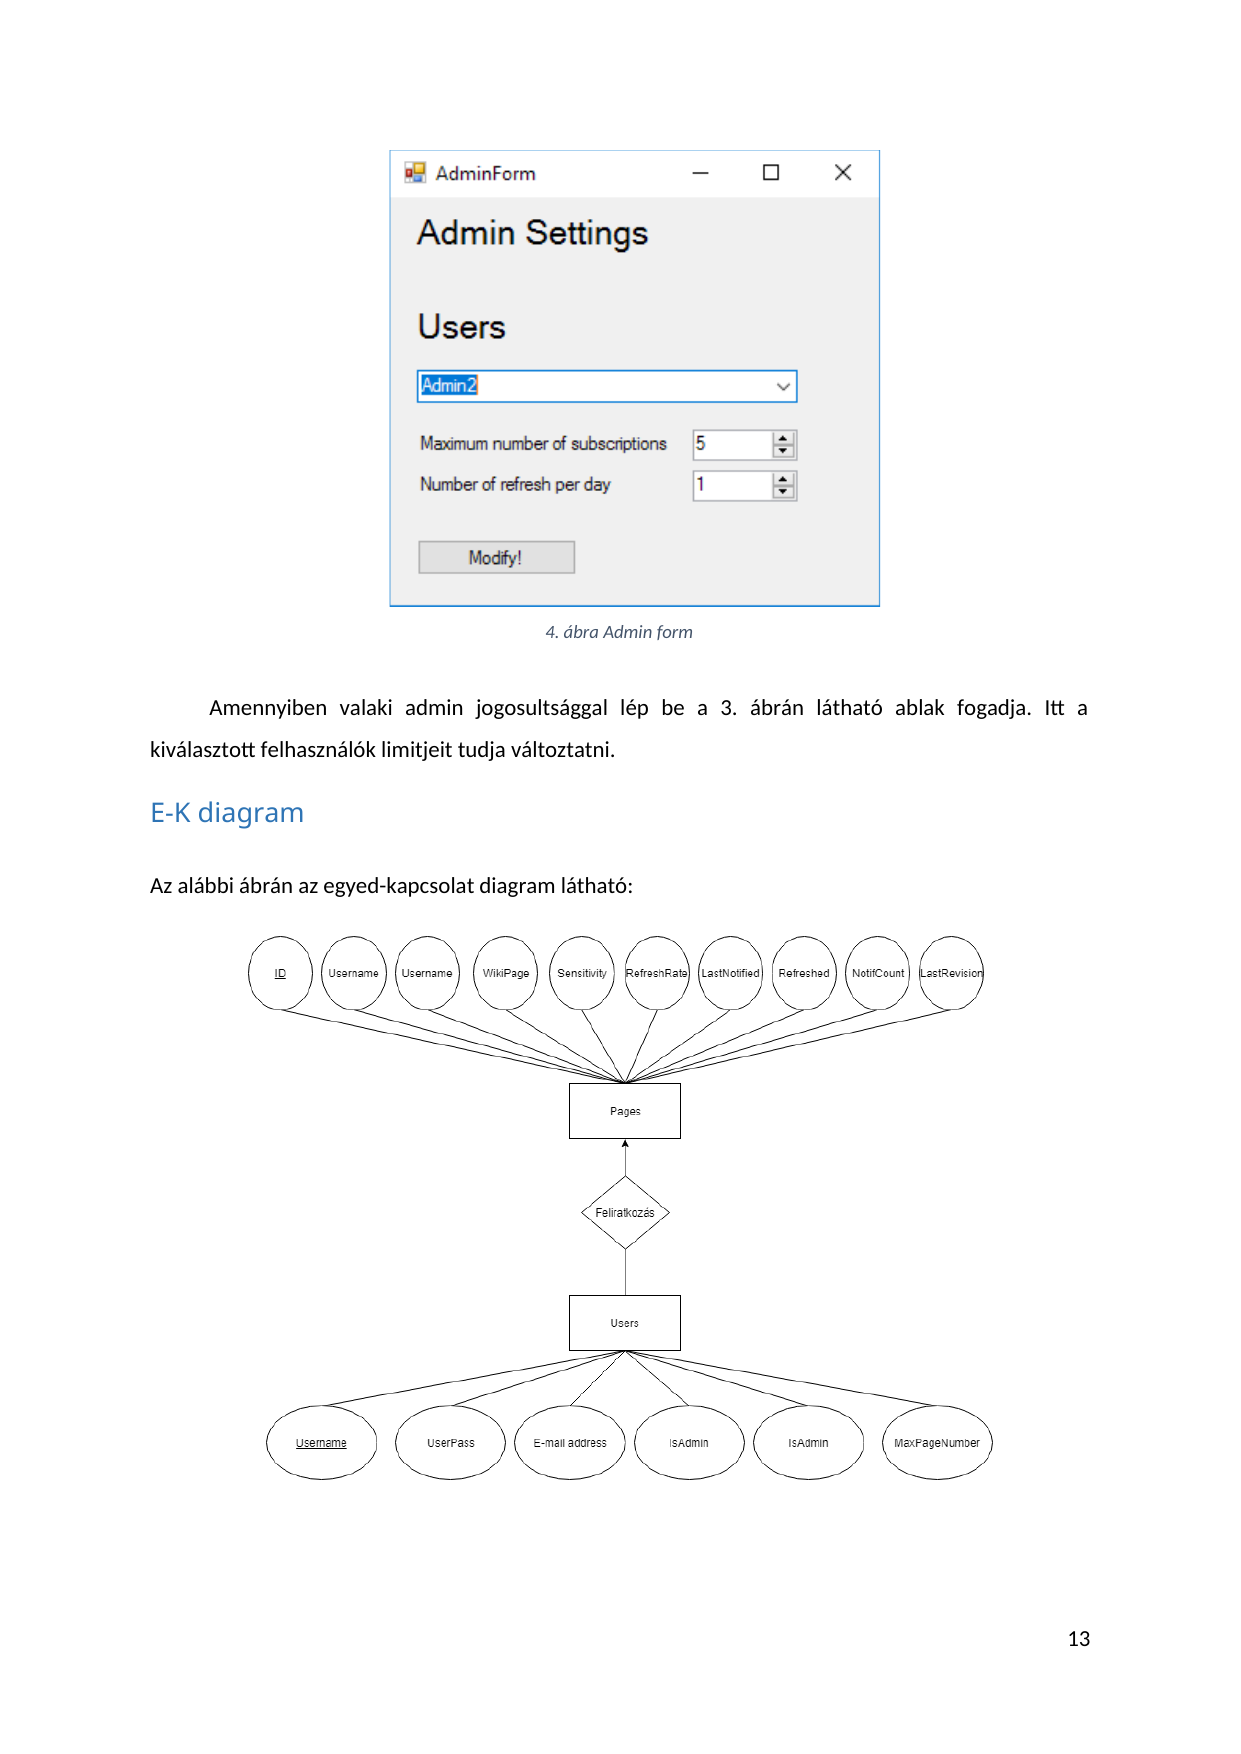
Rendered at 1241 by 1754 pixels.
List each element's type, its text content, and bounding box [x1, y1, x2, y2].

text Amennyiben valaki admin jogosultsággal lép be a 3. ábrán látható ablak fogadja. Itt a kiválasztott felhasználók limitjeit tudja változtatni. [150, 693, 1090, 763]
picture [389, 150, 881, 607]
text 4. ábra Admin form [150, 620, 1090, 643]
text Az alábbi ábrán az egyed-kapcsolat diagram látható: [150, 871, 1090, 899]
picture [229, 917, 1011, 1498]
subtitle E-K diagram [150, 794, 1090, 831]
